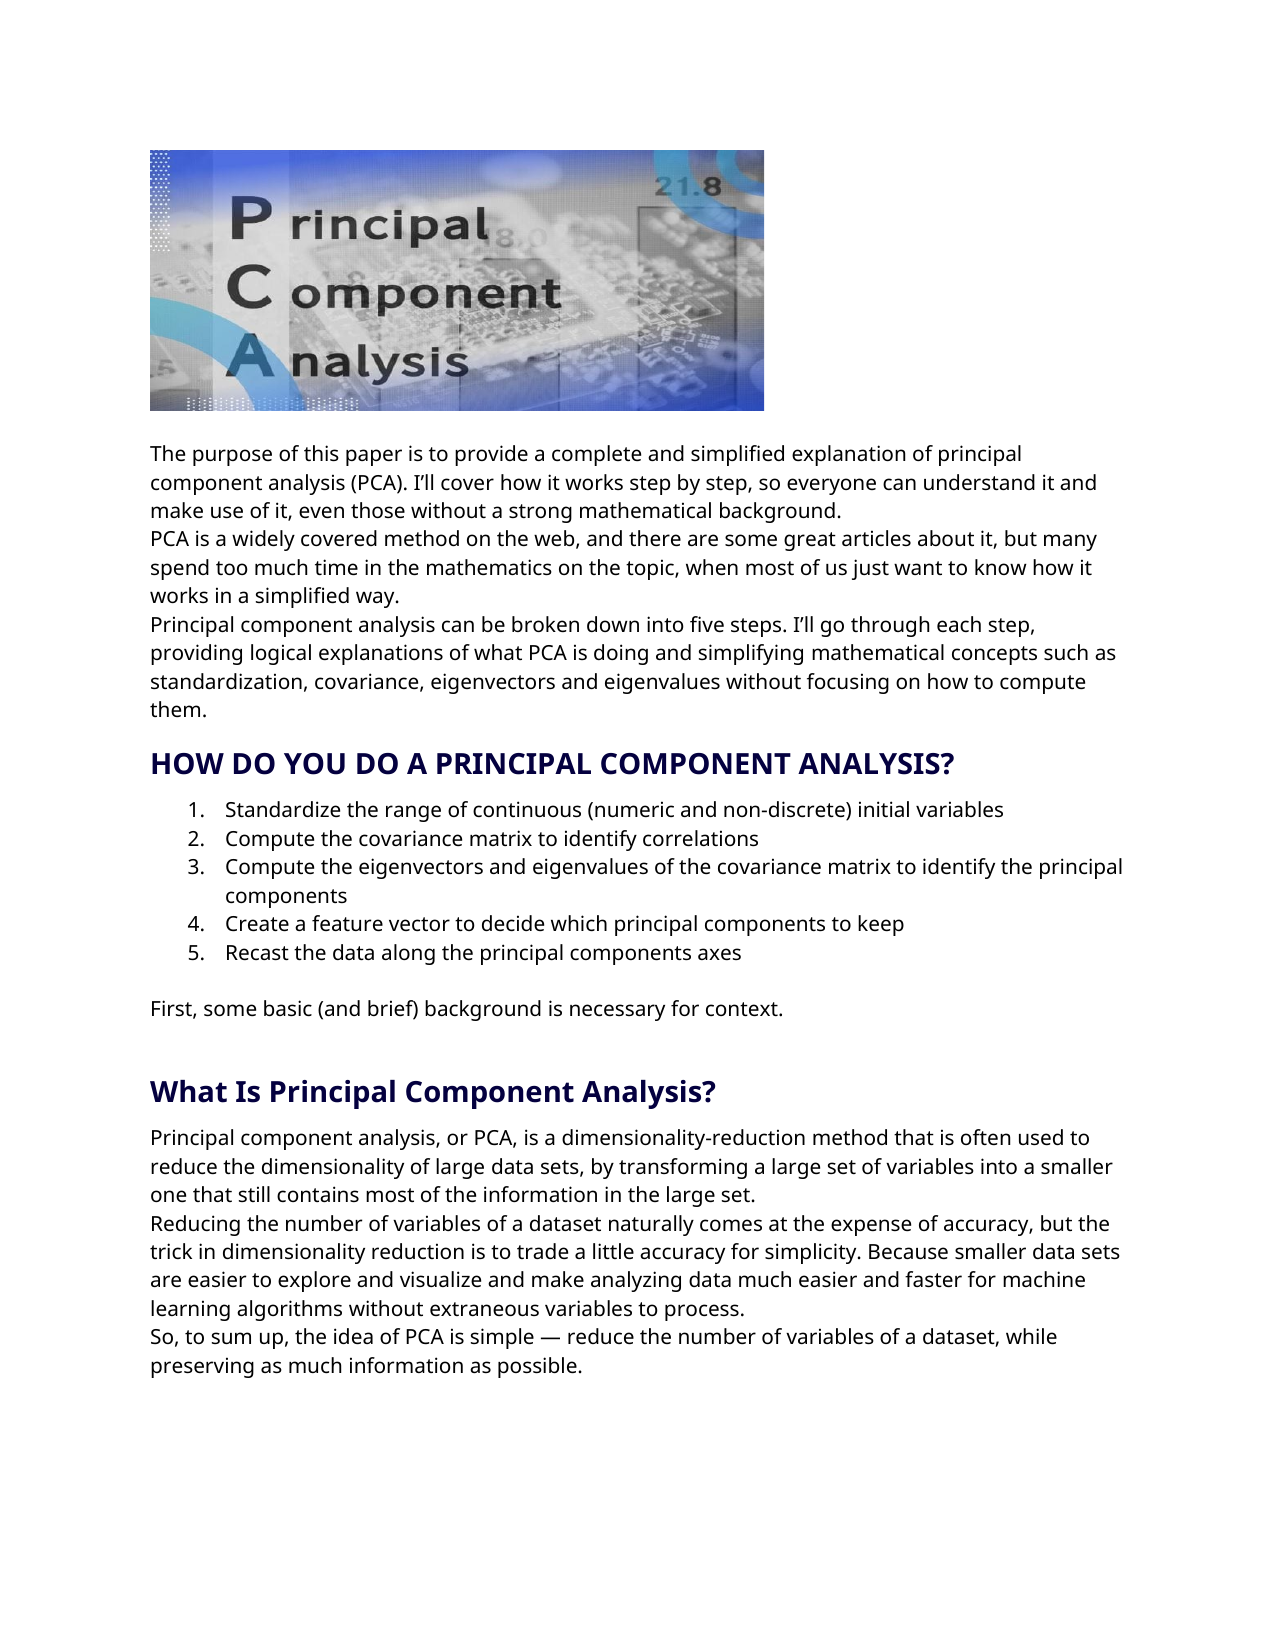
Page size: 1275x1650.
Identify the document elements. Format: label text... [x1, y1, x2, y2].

text The purpose of this paper is to provide a complete and simplified explanation of principal component analysis (PCA). I’ll cover how it works step by step, so everyone can understand it and make use of it, even those without a strong mathematical background. [150, 439, 1125, 524]
text So, to sum up, the idea of PCA is simple — reduce the number of variables of a dataset, while preserving as much information as possible. [150, 1322, 1125, 1379]
text Principal component analysis can be broken down into five steps. I’ll go through each step, providing logical explanations of what PCA is doing and simplifying mathematical concepts such as standardization, covariance, eigenvectors and eigenvalues without focusing on how to compute them. [150, 610, 1125, 724]
list Compute the eigenvectors and eigenvalues of the covariance matrix to identify the principal components [187, 852, 1125, 909]
list First, some basic (and brief) background is necessary for context. [150, 994, 1125, 1023]
list Standardize the range of continuous (numeric and non-discrete) initial variables [187, 796, 1125, 824]
text What Is Principal Component Analysis? [150, 1051, 1125, 1111]
picture [150, 150, 765, 411]
list Recast the data along the principal components axes [187, 938, 1125, 966]
text Principal component analysis, or PCA, is a dimensionality-reduction method that is often used to reduce the dimensionality of large data sets, by transforming a large set of variables into a smaller one that still contains most of the information in the large set. [150, 1123, 1125, 1209]
text HOW DO YOU DO A PRINCIPAL COMPONENT ANALYSIS? [150, 724, 1125, 783]
text Reducing the number of variables of a dataset naturally comes at the expense of accuracy, but the trick in dimensionality reduction is to trade a little accuracy for simplicity. Because smaller data sets are easier to explore and visualize and make analyzing data much easier and faster for machine learning algorithms without extraneous variables to process. [150, 1209, 1125, 1322]
text PCA is a widely covered method on the web, and there are some great articles about it, but many spend too much time in the mathematics on the topic, when most of us just want to know how it works in a simplified way. [150, 524, 1125, 610]
list Create a feature vector to decide which principal components to keep [187, 909, 1125, 938]
list Compute the covariance matrix to identify correlations [187, 824, 1125, 852]
